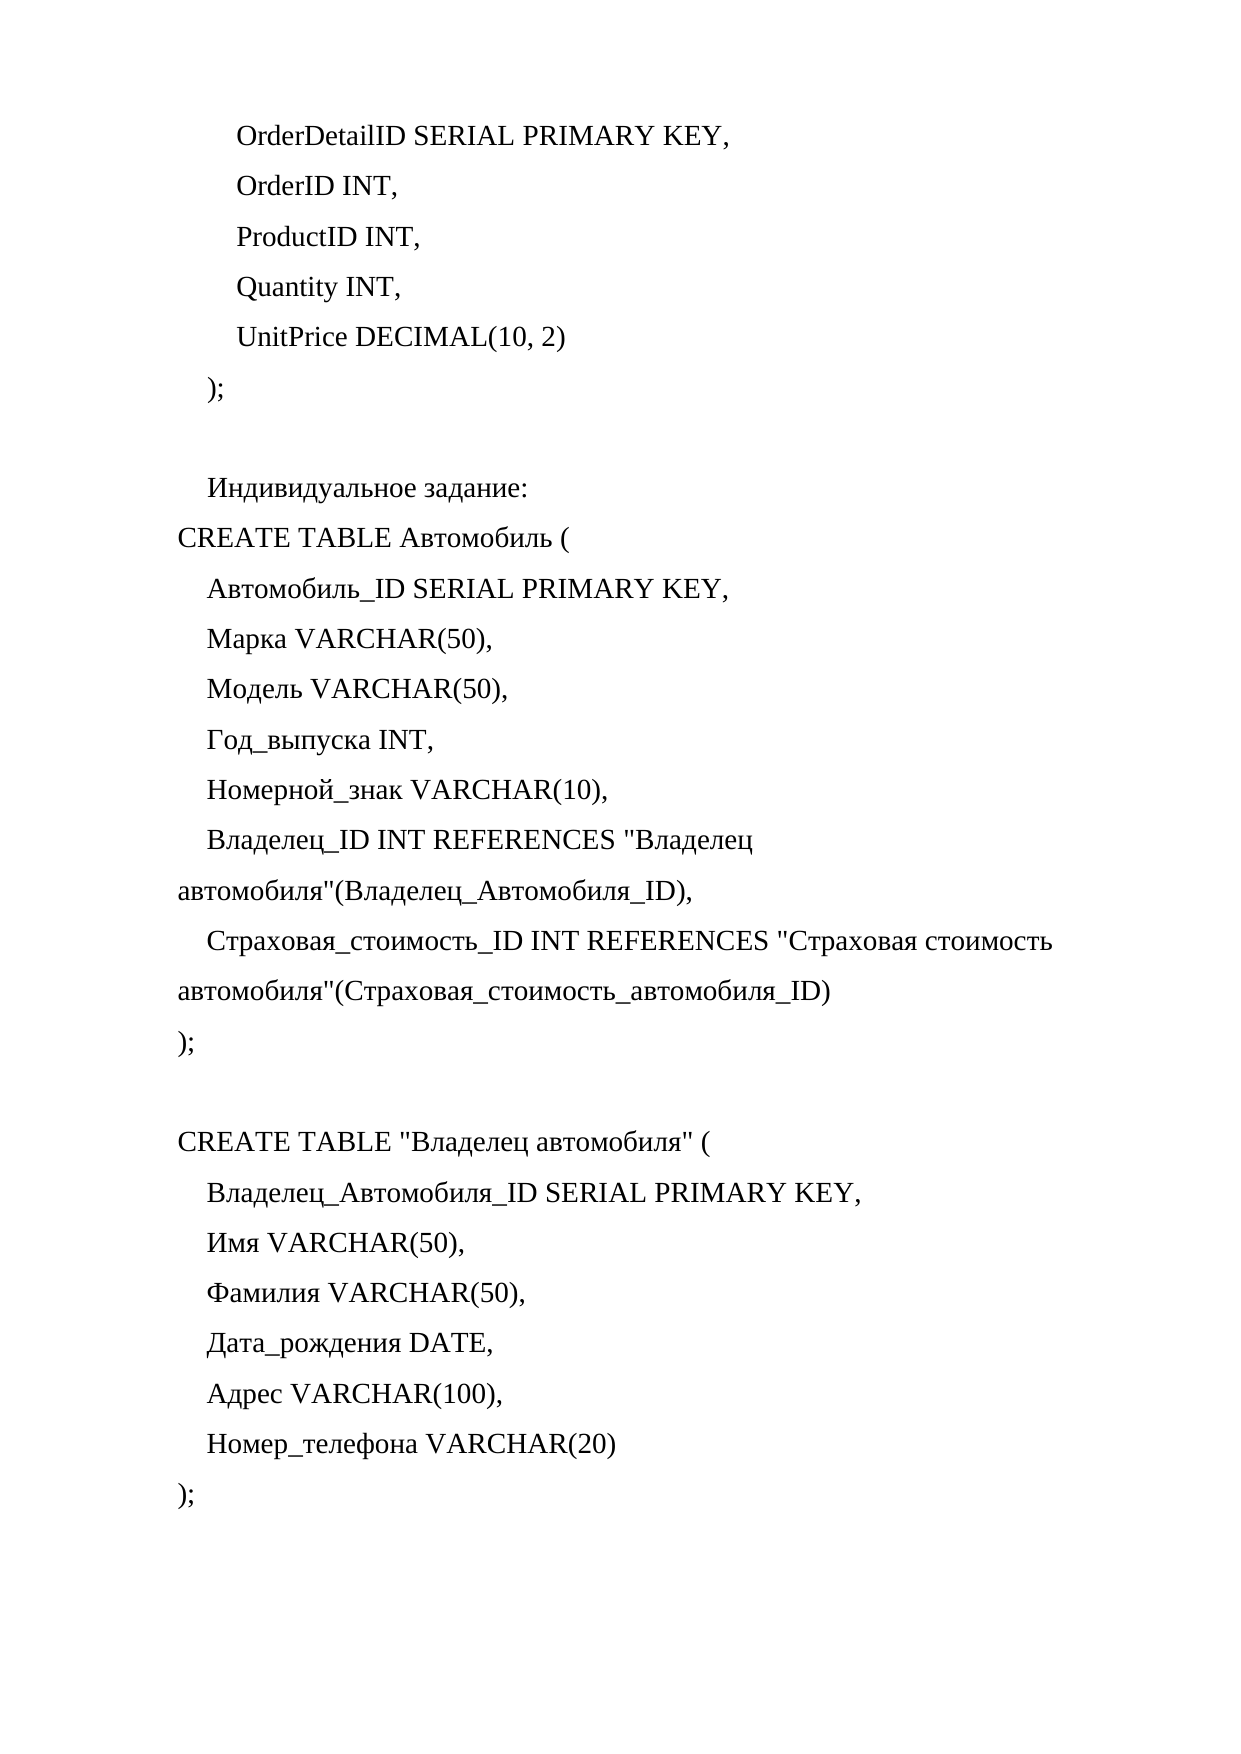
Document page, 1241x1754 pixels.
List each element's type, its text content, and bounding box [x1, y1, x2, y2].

text Quantity INT, [177, 269, 1152, 303]
text Номер_телефона VARCHAR(20) [177, 1426, 1152, 1460]
text OrderID INT, [177, 168, 1152, 202]
text ProductID INT, [177, 219, 1152, 252]
text Индивидуальное задание: [177, 470, 1152, 504]
text Адрес VARCHAR(100), [177, 1376, 1152, 1409]
text ); [177, 1024, 1152, 1057]
text Номерной_знак VARCHAR(10), [177, 772, 1152, 806]
text Страховая_стоимость_ID INT REFERENCES "Страховая стоимость автомобиля"(Страховая_стоимость_автомобиля_ID) [177, 923, 1152, 1007]
text CREATE TABLE "Владелец автомобиля" ( [177, 1124, 1152, 1158]
text Автомобиль_ID SERIAL PRIMARY KEY, [177, 571, 1152, 604]
text Фамилия VARCHAR(50), [177, 1275, 1152, 1309]
text Дата_рождения DATE, [177, 1326, 1152, 1359]
text UnitPrice DECIMAL(10, 2) [177, 319, 1152, 353]
text Марка VARCHAR(50), [177, 621, 1152, 655]
text Владелец_Автомобиля_ID SERIAL PRIMARY KEY, [177, 1175, 1152, 1208]
text CREATE TABLE Автомобиль ( [177, 521, 1152, 554]
text OrderDetailID SERIAL PRIMARY KEY, [177, 118, 1152, 152]
text Год_выпуска INT, [177, 722, 1152, 755]
text Модель VARCHAR(50), [177, 672, 1152, 705]
text Владелец_ID INT REFERENCES "Владелец автомобиля"(Владелец_Автомобиля_ID), [177, 822, 1152, 906]
text ); [177, 370, 1152, 403]
text ); [177, 1477, 1152, 1510]
text Имя VARCHAR(50), [177, 1225, 1152, 1258]
